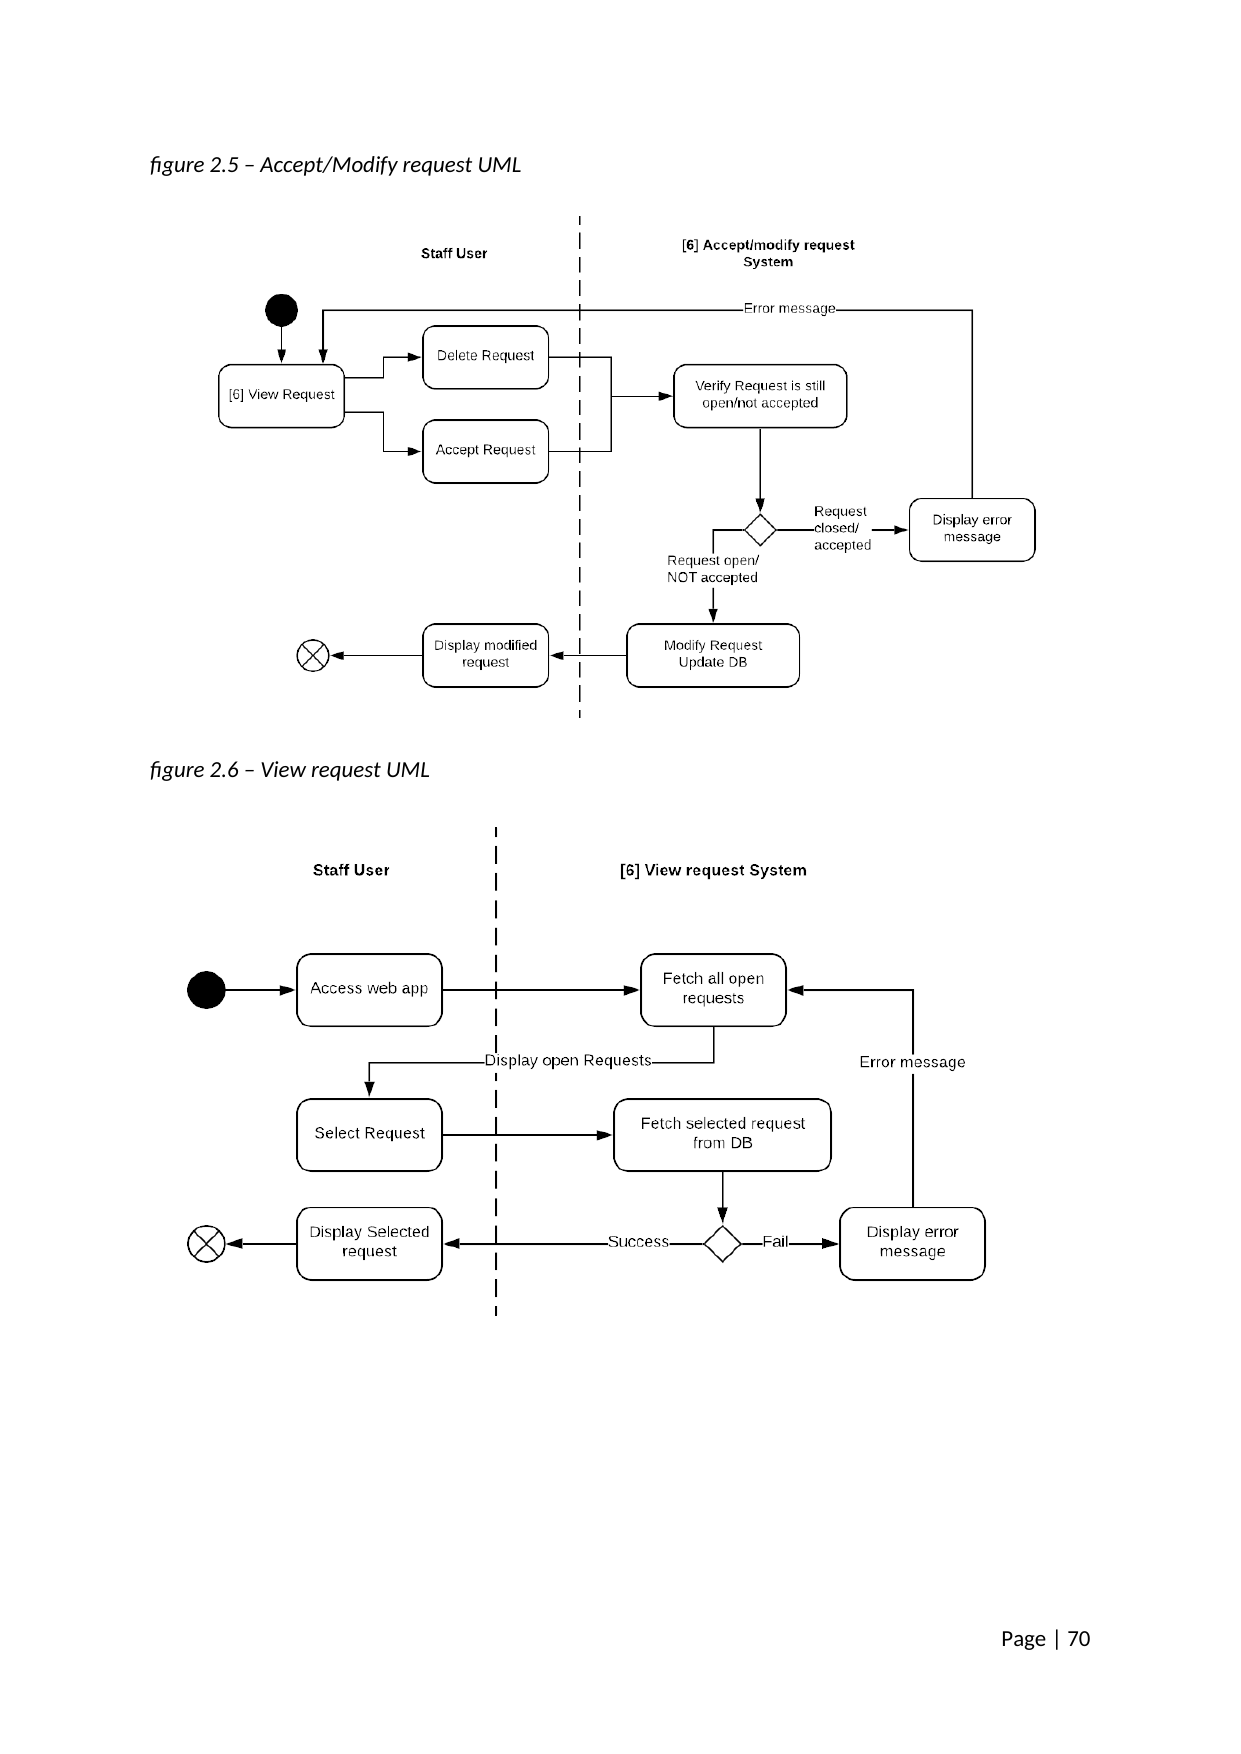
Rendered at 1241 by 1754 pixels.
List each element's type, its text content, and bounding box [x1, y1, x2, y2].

text figure 2.5 – Accept/Modify request UML [150, 150, 1090, 178]
text figure 2.6 – View request UML [150, 755, 1090, 783]
picture [150, 801, 1021, 1352]
picture [187, 196, 1066, 736]
